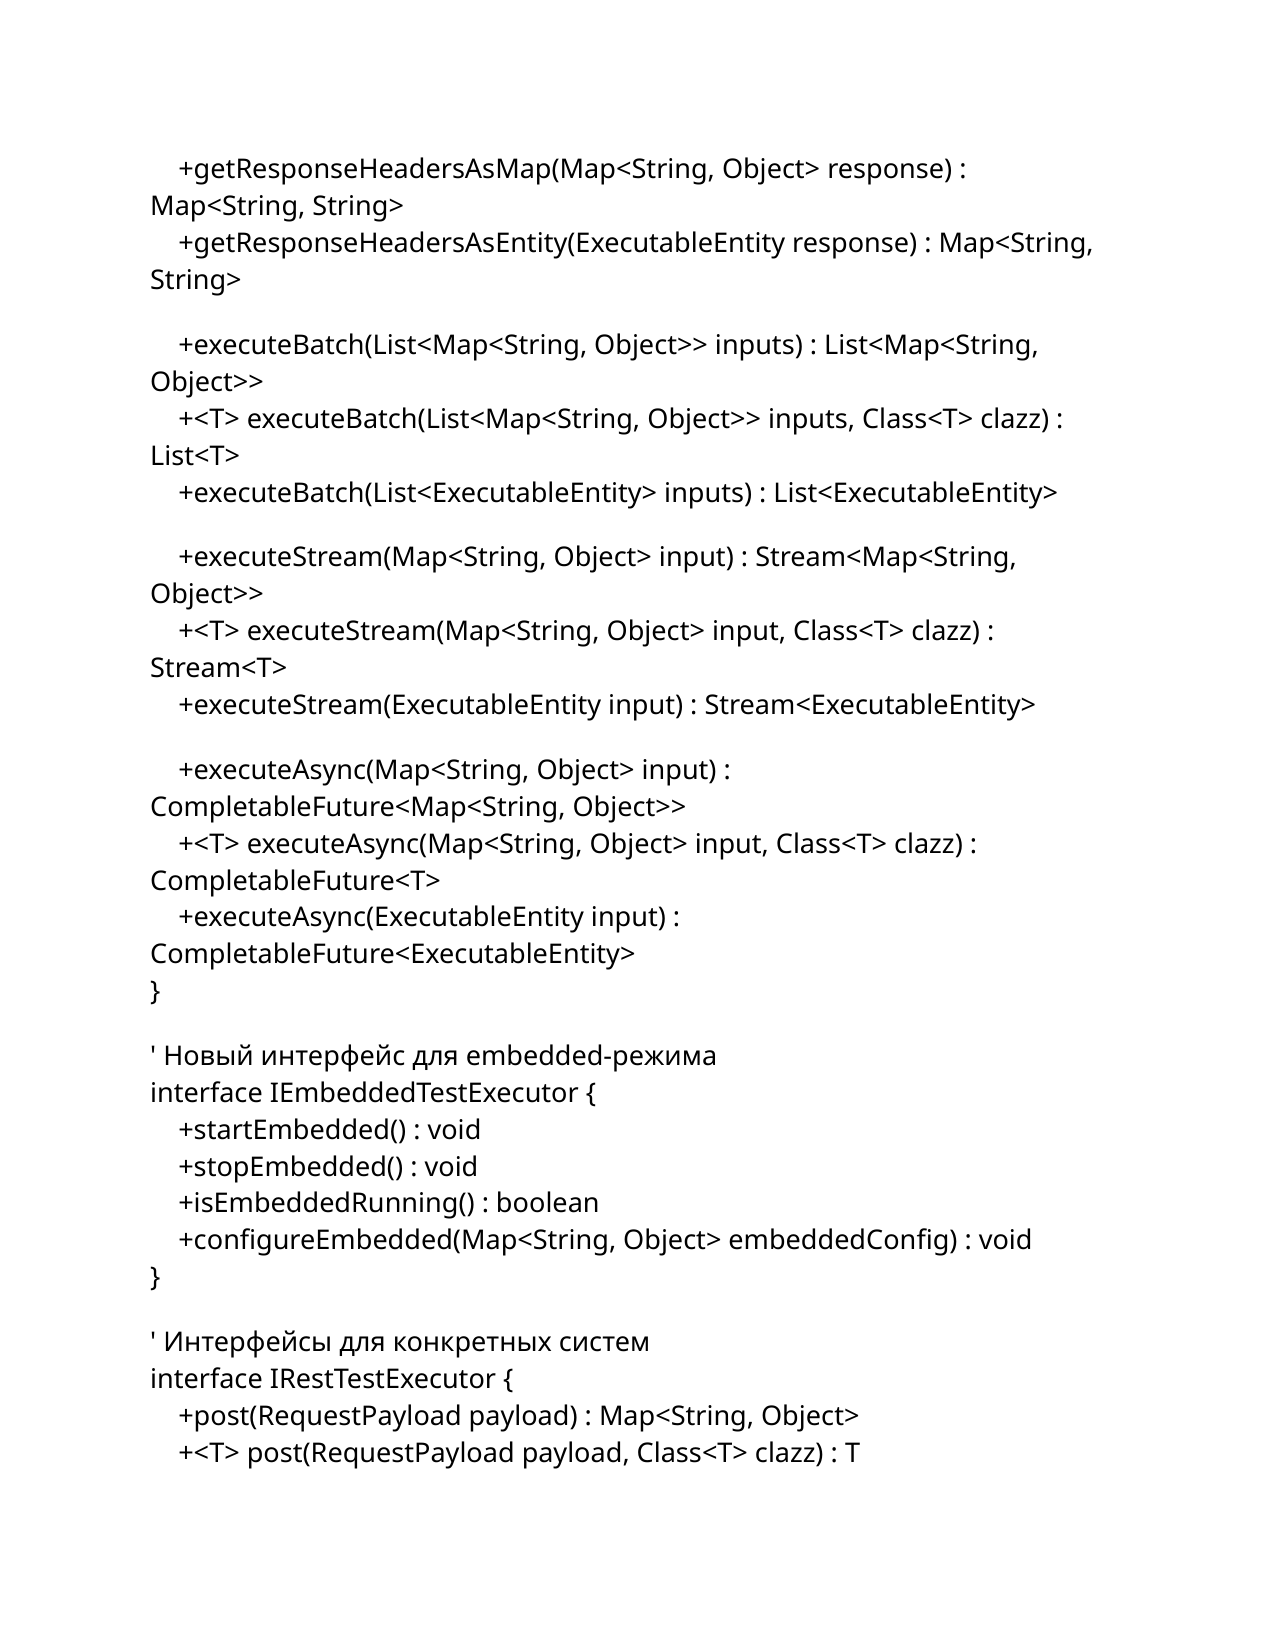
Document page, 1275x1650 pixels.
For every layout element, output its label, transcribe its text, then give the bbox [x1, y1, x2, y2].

text ' Интерфейсы для конкретных систем [150, 1326, 1125, 1363]
text } [150, 1261, 1125, 1297]
text +getResponseHeadersAsEntity(ExecutableEntity response) : Map<String, String> [150, 224, 1125, 297]
text ' Новый интерфейс для embedded-режима [150, 1039, 1125, 1076]
text interface IEmbeddedTestExecutor { [150, 1076, 1125, 1113]
text +executeBatch(List<ExecutableEntity> inputs) : List<ExecutableEntity> [150, 474, 1125, 511]
text +executeStream(Map<String, Object> input) : Stream<Map<String, Object>> [150, 539, 1125, 613]
text +post(RequestPayload payload) : Map<String, Object> [150, 1400, 1125, 1437]
text +executeAsync(Map<String, Object> input) : CompletableFuture<Map<String, Object>> [150, 752, 1125, 826]
text } [150, 974, 1125, 1011]
text +executeStream(ExecutableEntity input) : Stream<ExecutableEntity> [150, 687, 1125, 724]
text +<T> executeStream(Map<String, Object> input, Class<T> clazz) : Stream<T> [150, 613, 1125, 687]
text +isEmbeddedRunning() : boolean [150, 1187, 1125, 1224]
text +executeBatch(List<Map<String, Object>> inputs) : List<Map<String, Object>> [150, 326, 1125, 400]
text +executeAsync(ExecutableEntity input) : CompletableFuture<ExecutableEntity> [150, 900, 1125, 974]
text +<T> post(RequestPayload payload, Class<T> clazz) : T [150, 1437, 1125, 1474]
text +<T> executeBatch(List<Map<String, Object>> inputs, Class<T> clazz) : List<T> [150, 400, 1125, 474]
text +getResponseHeadersAsMap(Map<String, Object> response) : Map<String, String> [150, 150, 1125, 224]
text +configureEmbedded(Map<String, Object> embeddedConfig) : void [150, 1224, 1125, 1261]
text +<T> executeAsync(Map<String, Object> input, Class<T> clazz) : CompletableFuture<T> [150, 826, 1125, 900]
text +stopEmbedded() : void [150, 1150, 1125, 1187]
text +startEmbedded() : void [150, 1113, 1125, 1150]
text interface IRestTestExecutor { [150, 1363, 1125, 1400]
